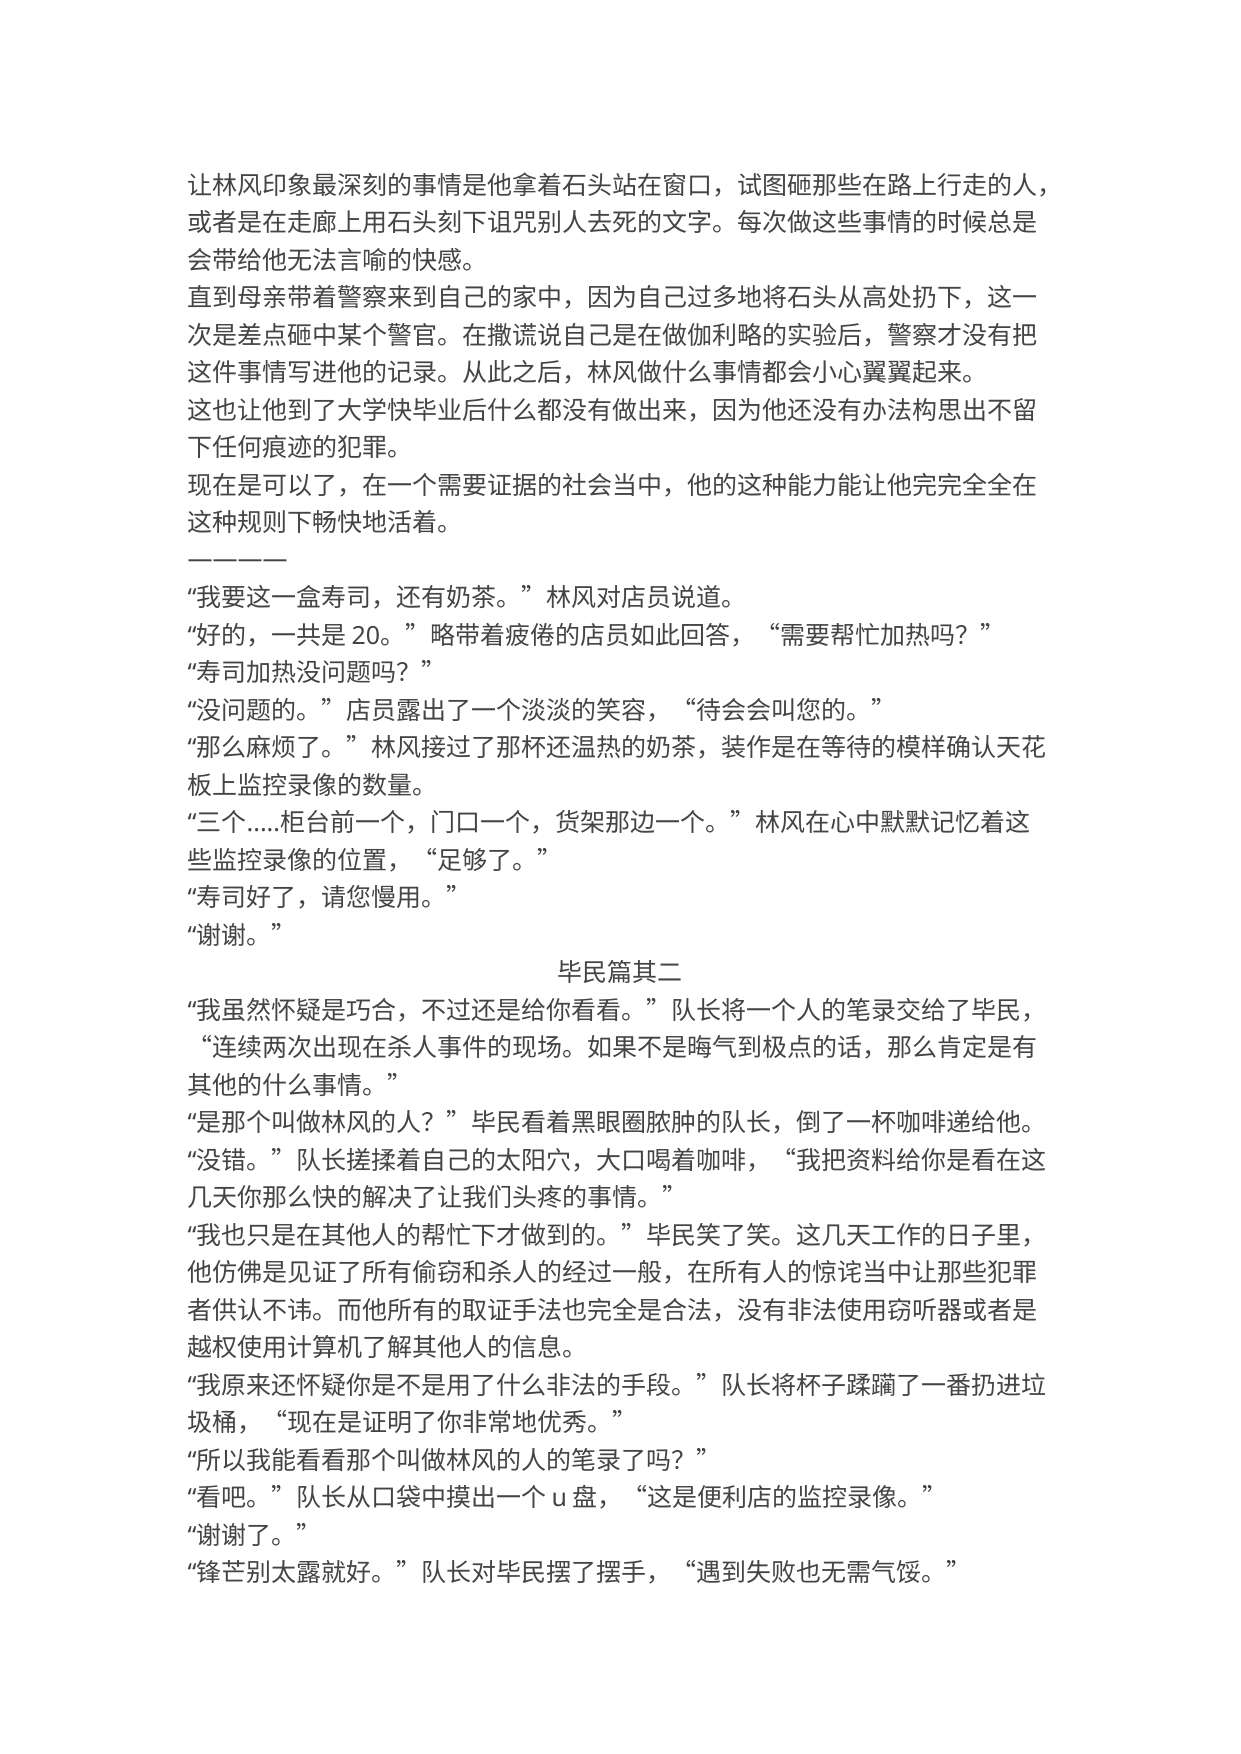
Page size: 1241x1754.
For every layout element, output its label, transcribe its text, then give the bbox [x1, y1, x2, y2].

text “寿司好了，请您慢用。” [187, 877, 1053, 914]
text “谢谢了。” [187, 1514, 1053, 1552]
text “是那个叫做林风的人？”毕民看着黑眼圈脓肿的队长，倒了一杯咖啡递给他。 [187, 1102, 1053, 1139]
text 直到母亲带着警察来到自己的家中，因为自己过多地将石头从高处扔下，这一次是差点砸中某个警官。在撒谎说自己是在做伽利略的实验后，警察才没有把这件事情写进他的记录。从此之后，林风做什么事情都会小心翼翼起来。 [187, 277, 1053, 389]
text 现在是可以了，在一个需要证据的社会当中，他的这种能力能让他完完全全在这种规则下畅快地活着。 [187, 464, 1053, 539]
text 让林风印象最深刻的事情是他拿着石头站在窗口，试图砸那些在路上行走的人，或者是在走廊上用石头刻下诅咒别人去死的文字。每次做这些事情的时候总是会带给他无法言喻的快感。 [187, 164, 1053, 277]
text “看吧。”队长从口袋中摸出一个u盘，“这是便利店的监控录像。” [187, 1477, 1053, 1514]
text “所以我能看看那个叫做林风的人的笔录了吗？” [187, 1439, 1053, 1477]
text “我虽然怀疑是巧合，不过还是给你看看。”队长将一个人的笔录交给了毕民，“连续两次出现在杀人事件的现场。如果不是晦气到极点的话，那么肯定是有其他的什么事情。” [187, 989, 1053, 1102]
text “我也只是在其他人的帮忙下才做到的。”毕民笑了笑。这几天工作的日子里，他仿佛是见证了所有偷窃和杀人的经过一般，在所有人的惊诧当中让那些犯罪者供认不讳。而他所有的取证手法也完全是合法，没有非法使用窃听器或者是越权使用计算机了解其他人的信息。 [187, 1214, 1053, 1364]
text 这也让他到了大学快毕业后什么都没有做出来，因为他还没有办法构思出不留下任何痕迹的犯罪。 [187, 389, 1053, 464]
text “我要这一盒寿司，还有奶茶。”林风对店员说道。 [187, 577, 1053, 614]
text “我原来还怀疑你是不是用了什么非法的手段。”队长将杯子蹂躏了一番扔进垃圾桶，“现在是证明了你非常地优秀。” [187, 1364, 1053, 1439]
text “那么麻烦了。”林风接过了那杯还温热的奶茶，装作是在等待的模样确认天花板上监控录像的数量。 [187, 727, 1053, 802]
text “没错。”队长搓揉着自己的太阳穴，大口喝着咖啡，“我把资料给你是看在这几天你那么快的解决了让我们头疼的事情。” [187, 1139, 1053, 1214]
text “寿司加热没问题吗？” [187, 652, 1053, 689]
text “三个.....柜台前一个，门口一个，货架那边一个。”林风在心中默默记忆着这些监控录像的位置，“足够了。” [187, 802, 1053, 877]
text “好的，一共是20。”略带着疲倦的店员如此回答，“需要帮忙加热吗？” [187, 614, 1053, 652]
text ———— [187, 539, 1053, 577]
text “锋芒别太露就好。”队长对毕民摆了摆手，“遇到失败也无需气馁。” [187, 1552, 1053, 1589]
text 毕民篇其二 [187, 952, 1053, 989]
text “谢谢。” [187, 914, 1053, 952]
text “没问题的。”店员露出了一个淡淡的笑容，“待会会叫您的。” [187, 689, 1053, 727]
